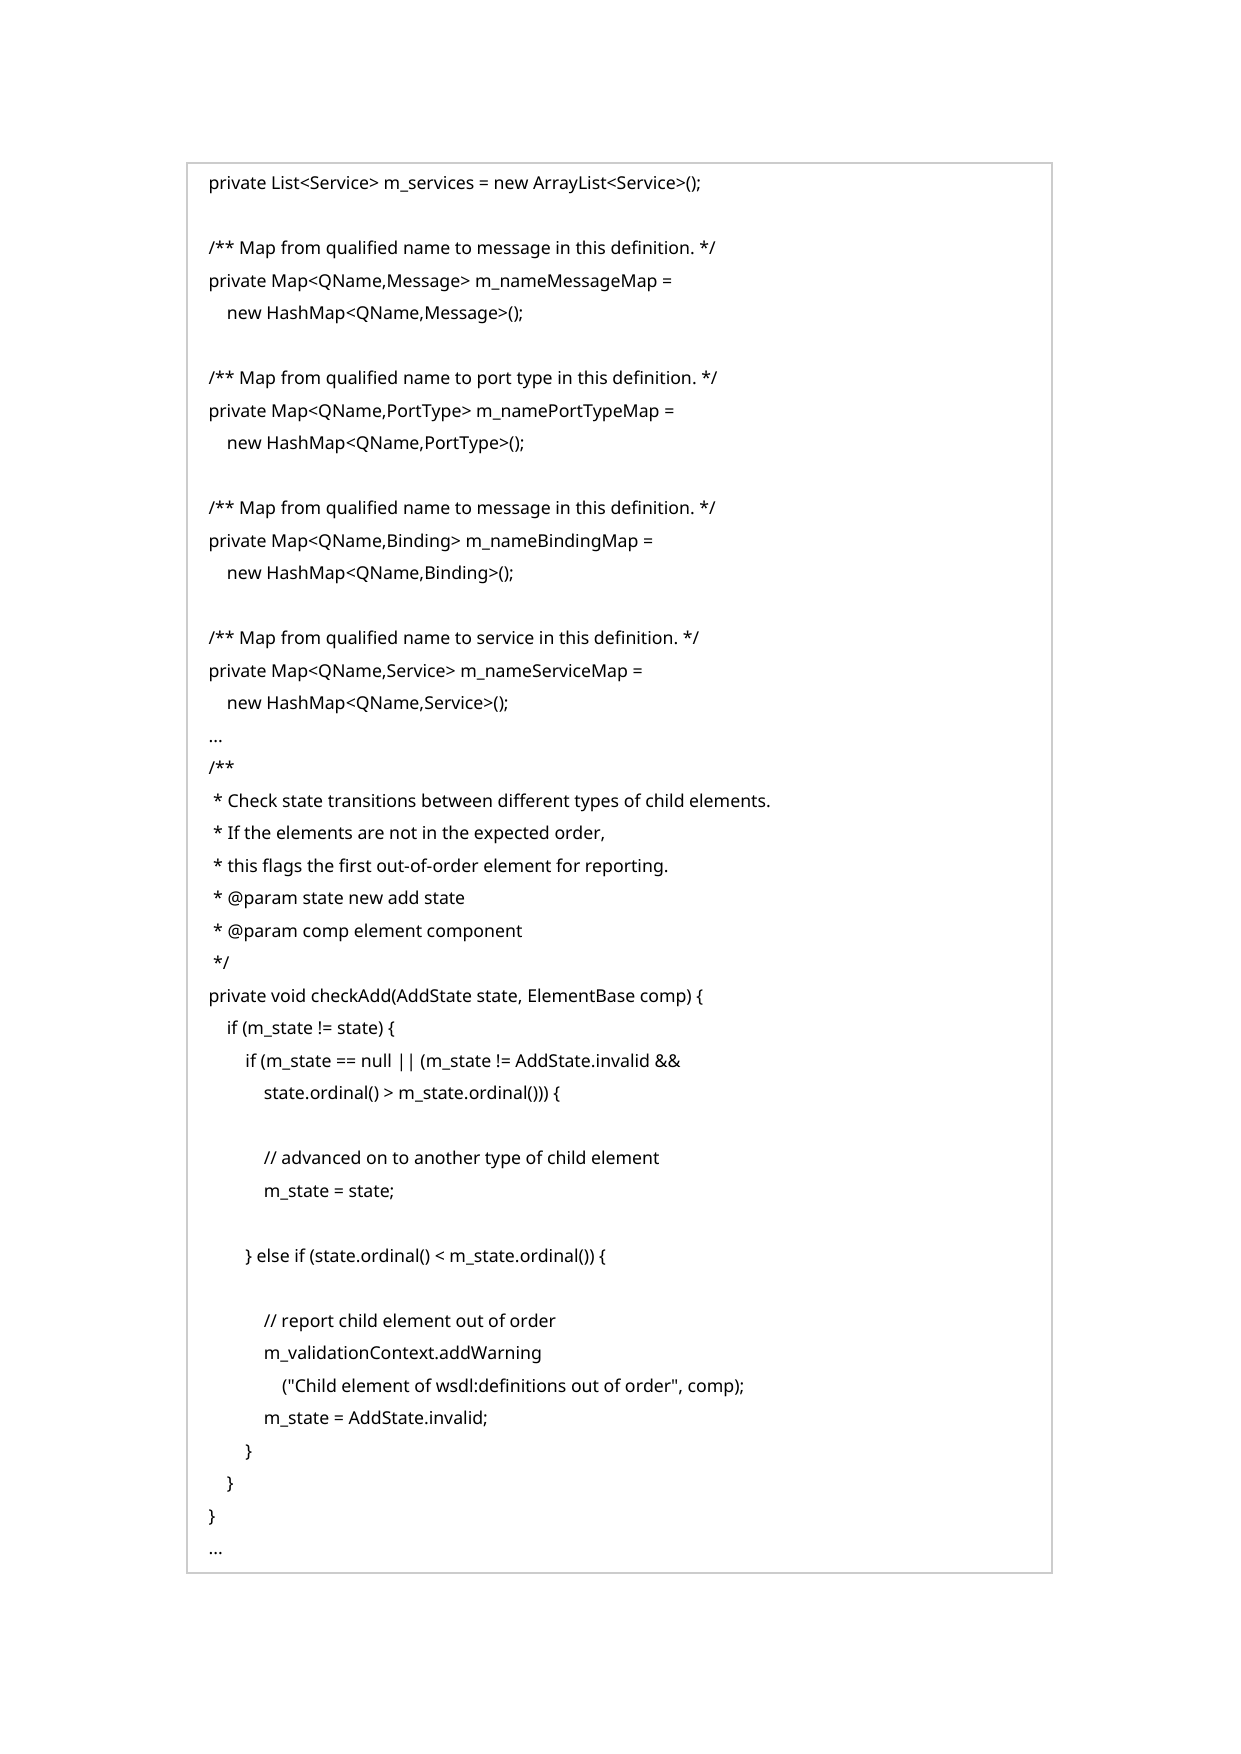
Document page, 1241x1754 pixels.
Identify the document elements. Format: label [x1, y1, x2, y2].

table_header [188, 164, 1051, 1572]
